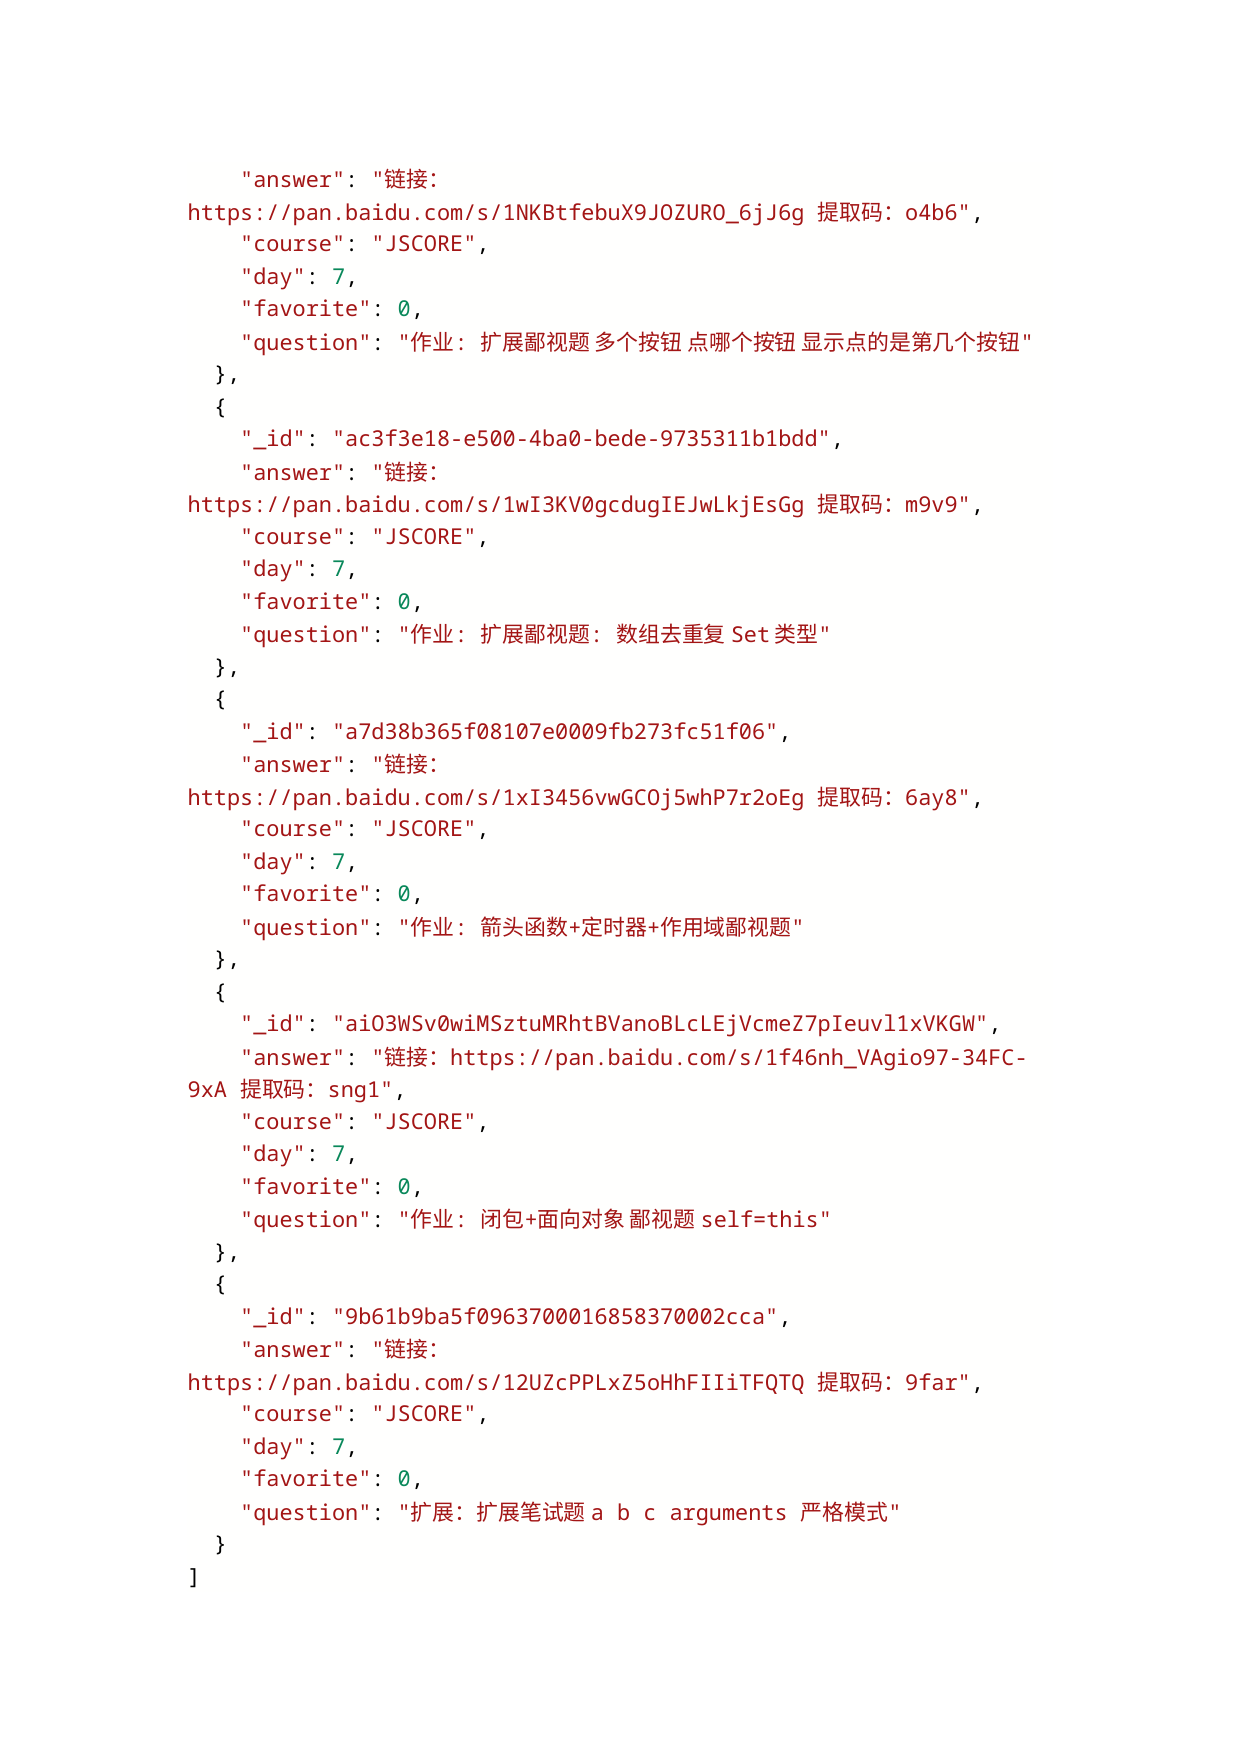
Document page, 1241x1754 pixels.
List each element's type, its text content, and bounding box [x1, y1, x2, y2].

text { [187, 974, 1053, 1007]
text "day": 7, [187, 1137, 1053, 1169]
text "_id": "ac3f3e18-e500-4ba0-bede-9735311b1bdd", [187, 422, 1053, 454]
text ] [187, 1559, 1053, 1592]
text "answer": "链接：https://pan.baidu.com/s/1wI3KV0gcdugIEJwLkjEsGg 提取码：m9v9", [187, 454, 1053, 519]
text "favorite": 0, [187, 1462, 1053, 1494]
text }, [187, 357, 1053, 389]
text "question": "扩展：扩展笔试题 a b c arguments 严格模式" [187, 1494, 1053, 1527]
text "_id": "a7d38b365f08107e0009fb273fc51f06", [187, 714, 1053, 747]
text "course": "JSCORE", [187, 519, 1053, 552]
text "_id": "aiO3WSv0wiMSztuMRhtBVanoBLcLEjVcmeZ7pIeuvl1xVKGW", [187, 1007, 1053, 1039]
text }, [187, 1234, 1053, 1267]
text "question": "作业: 箭头函数+定时器+作用域鄙视题" [187, 909, 1053, 942]
text } [187, 1527, 1053, 1559]
text "day": 7, [187, 1429, 1053, 1462]
text { [187, 1267, 1053, 1299]
text { [187, 682, 1053, 714]
text { [187, 389, 1053, 422]
text }, [187, 649, 1053, 682]
text "favorite": 0, [187, 584, 1053, 617]
text "day": 7, [187, 552, 1053, 584]
text "_id": "9b61b9ba5f0963700016858370002cca", [187, 1299, 1053, 1332]
text "answer": "链接：https://pan.baidu.com/s/1xI3456vwGCOj5whP7r2oEg 提取码：6ay8", [187, 747, 1053, 812]
text "day": 7, [187, 259, 1053, 292]
text "course": "JSCORE", [187, 227, 1053, 259]
text "question": "作业: 闭包+面向对象 鄙视题 self=this" [187, 1202, 1053, 1234]
text "course": "JSCORE", [187, 1397, 1053, 1429]
text "question": "作业: 扩展鄙视题 多个按钮 点哪个按钮 显示点的是第几个按钮" [187, 324, 1053, 357]
text "answer": "链接：https://pan.baidu.com/s/1f46nh_VAgio97-34FC-9xA 提取码：sng1", [187, 1039, 1053, 1104]
text "favorite": 0, [187, 1169, 1053, 1202]
text "answer": "链接：https://pan.baidu.com/s/12UZcPPLxZ5oHhFIIiTFQTQ 提取码：9far", [187, 1332, 1053, 1397]
text "favorite": 0, [187, 877, 1053, 909]
text "course": "JSCORE", [187, 1104, 1053, 1137]
text "course": "JSCORE", [187, 812, 1053, 844]
text }, [187, 942, 1053, 974]
text "favorite": 0, [187, 292, 1053, 324]
text "answer": "链接：https://pan.baidu.com/s/1NKBtfebuX9JOZURO_6jJ6g 提取码：o4b6", [187, 162, 1053, 227]
text "day": 7, [187, 844, 1053, 877]
text "question": "作业: 扩展鄙视题: 数组去重复 Set类型" [187, 617, 1053, 649]
